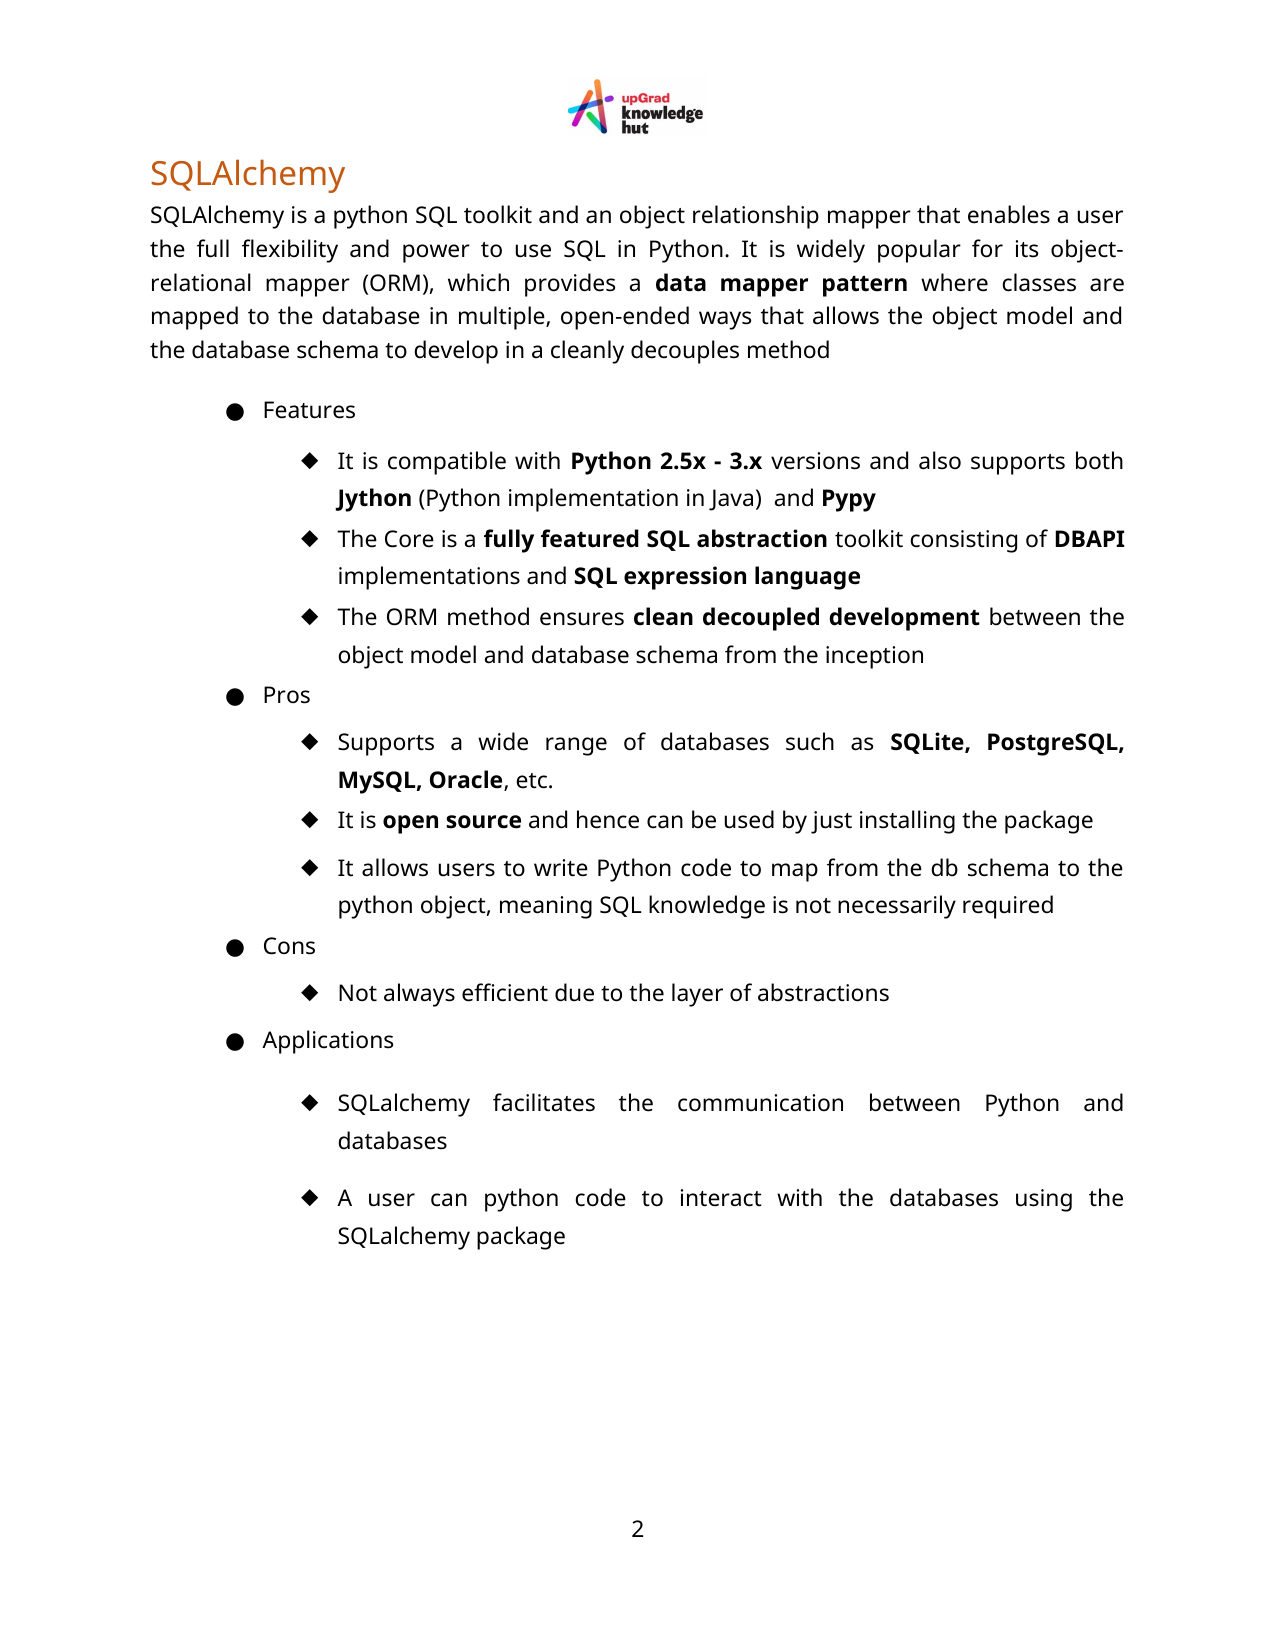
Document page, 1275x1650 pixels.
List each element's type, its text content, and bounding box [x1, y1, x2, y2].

list The ORM method ensures clean decoupled development between the object model and database schema from the inception [300, 592, 1125, 670]
text SQLAlchemy is a python SQL toolkit and an object relationship mapper that enables a user the full flexibility and power to use SQL in Python. It is widely popular for its object-relational mapper (ORM), which provides a data mapper pattern where classes are mapped to the database in multiple, open-ended ways that allows the object model and the database schema to develop in a cleanly decouples method [150, 199, 1125, 365]
list The Core is a fully featured SQL abstraction toolkit consisting of DBAPI implementations and SQL expression language [300, 513, 1125, 592]
list Cons [225, 920, 1125, 967]
list Supports a wide range of databases such as SQLite, PostgreSQL, MySQL, Oracle, etc. [300, 717, 1125, 795]
picture [567, 75, 708, 137]
list Not always efficient due to the layer of abstractions [300, 967, 1125, 1014]
list Pros [225, 670, 1125, 717]
list It allows users to write Python code to map from the db schema to the python object, meaning SQL knowledge is not necessarily required [300, 842, 1125, 920]
list It is open source and hence can be used by just installing the package [300, 795, 1125, 842]
list Applications [225, 1014, 1125, 1061]
list A user can python code to interact with the databases using the SQLalchemy package [300, 1173, 1125, 1251]
subtitle SQLAlchemy [150, 150, 1125, 195]
list Features [225, 384, 1125, 431]
list It is compatible with Python 2.5x - 3.x versions and also supports both Jython (Python implementation in Java) and Pypy [300, 435, 1125, 513]
list SQLalchemy facilitates the communication between Python and databases [300, 1078, 1125, 1156]
